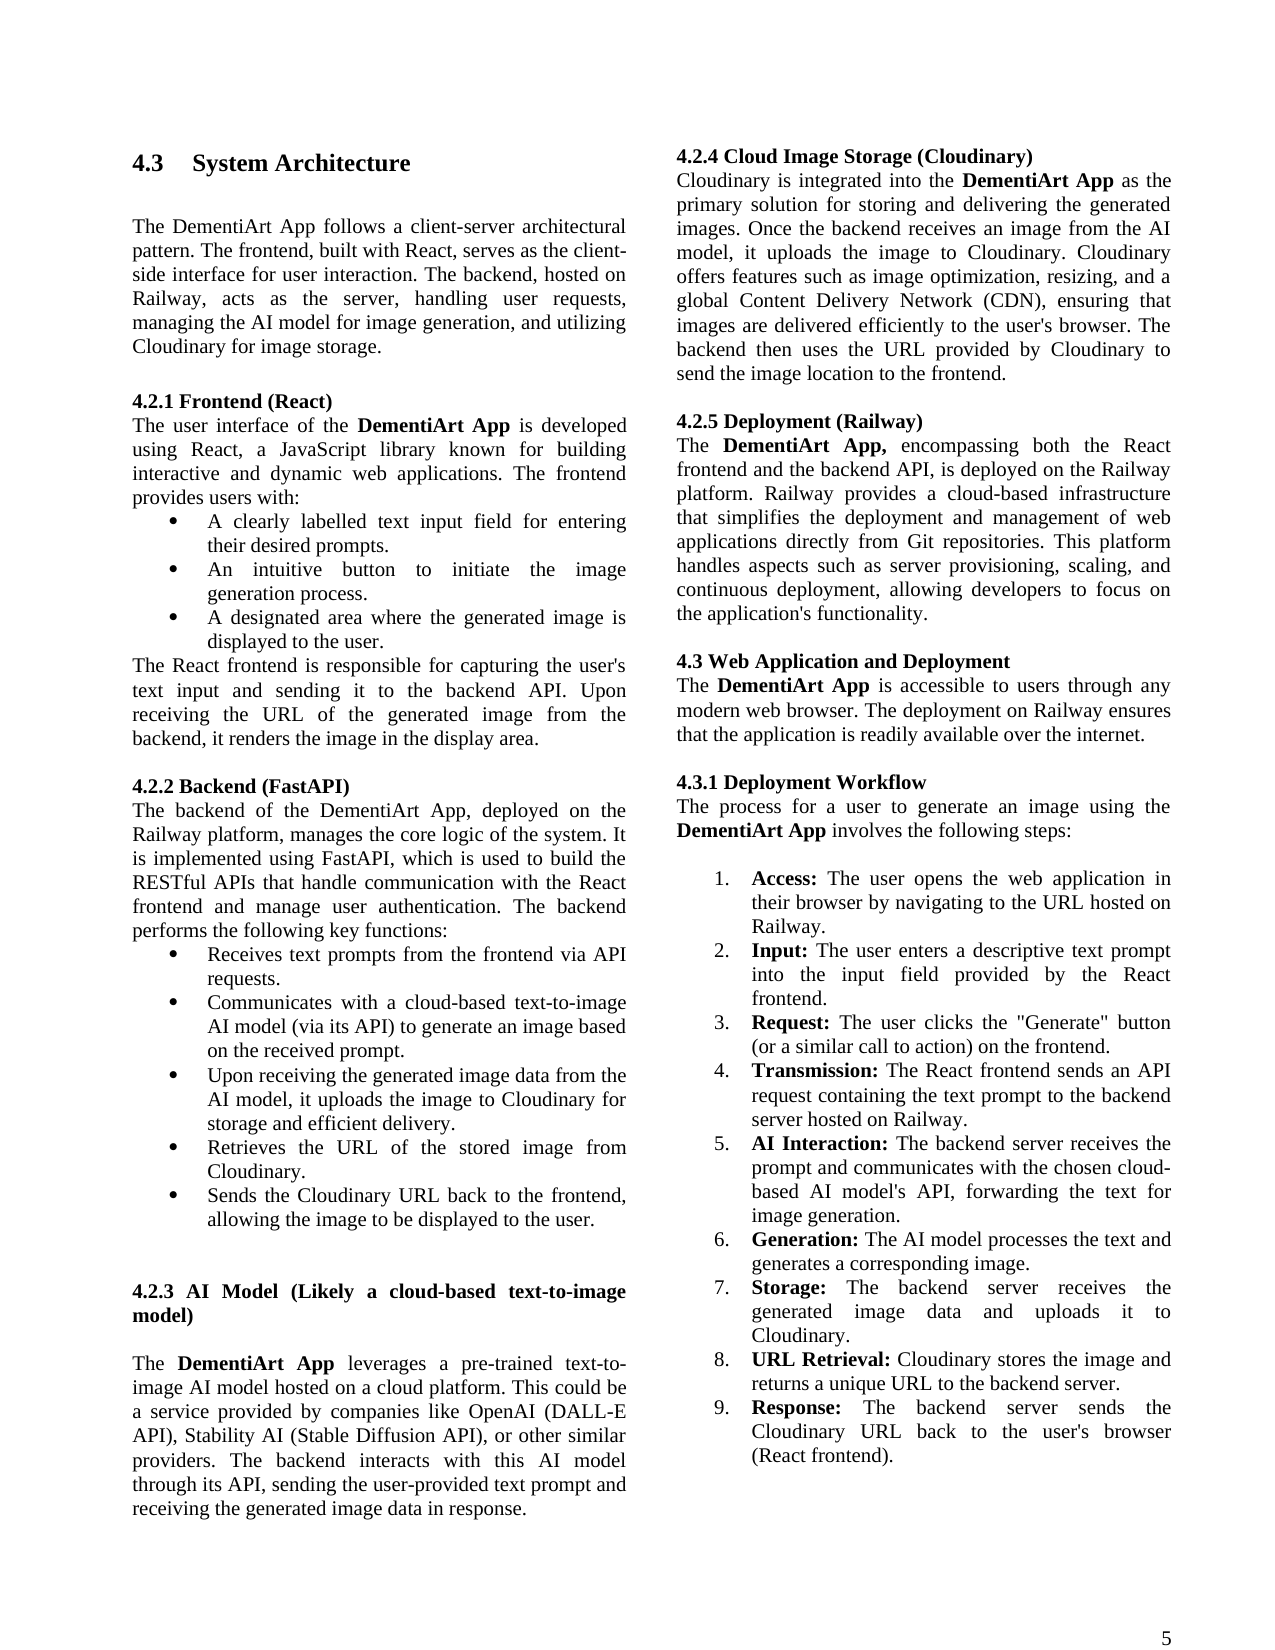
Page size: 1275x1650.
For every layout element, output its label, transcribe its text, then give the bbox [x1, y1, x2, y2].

list Input: The user enters a descriptive text prompt into the input field provided by the React frontend. [714, 938, 1171, 1010]
text The React frontend is responsible for capturing the user's text input and sending it to the backend API. Upon receiving the URL of the generated image from the backend, it renders the image in the display area. [132, 653, 627, 750]
text The backend of the DementiArt App, deployed on the Railway platform, manages the core logic of the system. It is implemented using FastAPI, which is used to build the RESTful APIs that handle communication with the React frontend and manage user authentication. The backend performs the following key functions: [132, 798, 627, 942]
text The DementiArt App is accessible to users through any modern web browser. The deployment on Railway ensures that the application is readily available over the internet. [676, 673, 1171, 746]
text 4.3 Web Application and Deployment [676, 649, 1171, 673]
list Upon receiving the generated image data from the AI model, it uploads the image to Cloudinary for storage and efficient delivery. [169, 1062, 627, 1135]
text The DementiArt App, encompassing both the React frontend and the backend API, is deployed on the Railway platform. Railway provides a cloud-based infrastructure that simplifies the deployment and management of web applications directly from Git repositories. This platform handles aspects such as server provisioning, scaling, and continuous deployment, allowing developers to focus on the application's functionality. [676, 433, 1171, 625]
text 4.3.1 Deployment Workflow [676, 770, 1171, 794]
list Receives text prompts from the frontend via API requests. [169, 942, 627, 990]
list Retrieves the URL of the stored image from Cloudinary. [169, 1135, 627, 1183]
list Communicates with a cloud-based text-to-image AI model (via its API) to generate an image based on the received prompt. [169, 990, 627, 1062]
list A designated area where the generated image is displayed to the user. [169, 605, 627, 653]
list A clearly labelled text input field for entering their desired prompts. [169, 509, 627, 557]
list Generation: The AI model processes the text and generates a corresponding image. [714, 1227, 1171, 1275]
text The process for a user to generate an image using the DementiArt App involves the following steps: [676, 794, 1171, 842]
list Access: The user opens the web application in their browser by navigating to the URL hosted on Railway. [714, 866, 1171, 938]
text 4.2.2 Backend (FastAPI) [132, 774, 627, 798]
text Cloudinary is integrated into the DementiArt App as the primary solution for storing and delivering the generated images. Once the backend receives an image from the AI model, it uploads the image to Cloudinary. Cloudinary offers features such as image optimization, resizing, and a global Content Delivery Network (CDN), ensuring that images are delivered efficiently to the user's browser. The backend then uses the URL provided by Cloudinary to send the image location to the frontend. [676, 168, 1171, 385]
list Sends the Cloudinary URL back to the frontend, allowing the image to be displayed to the user. [169, 1183, 627, 1231]
list Response: The backend server sends the Cloudinary URL back to the user's browser (React frontend). [714, 1395, 1171, 1467]
text 4.2.5 Deployment (Railway) [676, 409, 1171, 433]
list URL Retrieval: Cloudinary stores the image and returns a unique URL to the backend server. [714, 1347, 1171, 1395]
list Storage: The backend server receives the generated image data and uploads it to Cloudinary. [714, 1275, 1171, 1347]
list AI Interaction: The backend server receives the prompt and communicates with the chosen cloud-based AI model's API, forwarding the text for image generation. [714, 1131, 1171, 1227]
text 4.2.3 AI Model (Likely a cloud-based text-to-image model) [132, 1279, 627, 1327]
text The DementiArt App leverages a pre-trained text-to-image AI model hosted on a cloud platform. This could be a service provided by companies like OpenAI (DALL-E API), Stability AI (Stable Diffusion API), or other similar providers. The backend interacts with this AI model through its API, sending the user-provided text prompt and receiving the generated image data in response. [132, 1351, 627, 1520]
text The user interface of the DementiArt App is developed using React, a JavaScript library known for building interactive and dynamic web applications. The frontend provides users with: [132, 413, 627, 509]
text 4.2.1 Frontend (React) [132, 389, 627, 413]
text 4.2.4 Cloud Image Storage (Cloudinary) [676, 144, 1171, 168]
list Transmission: The React frontend sends an API request containing the text prompt to the backend server hosted on Railway. [714, 1058, 1171, 1131]
subtitle System Architecture [132, 144, 627, 177]
subtitle The DementiArt App follows a client-server architectural pattern. The frontend, built with React, serves as the client-side interface for user interaction. The backend, hosted on Railway, acts as the server, handling user requests, managing the AI model for image generation, and utilizing Cloudinary for image storage. [132, 214, 627, 358]
list Request: The user clicks the "Generate" button (or a similar call to action) on the frontend. [714, 1010, 1171, 1058]
list An intuitive button to initiate the image generation process. [169, 557, 627, 605]
